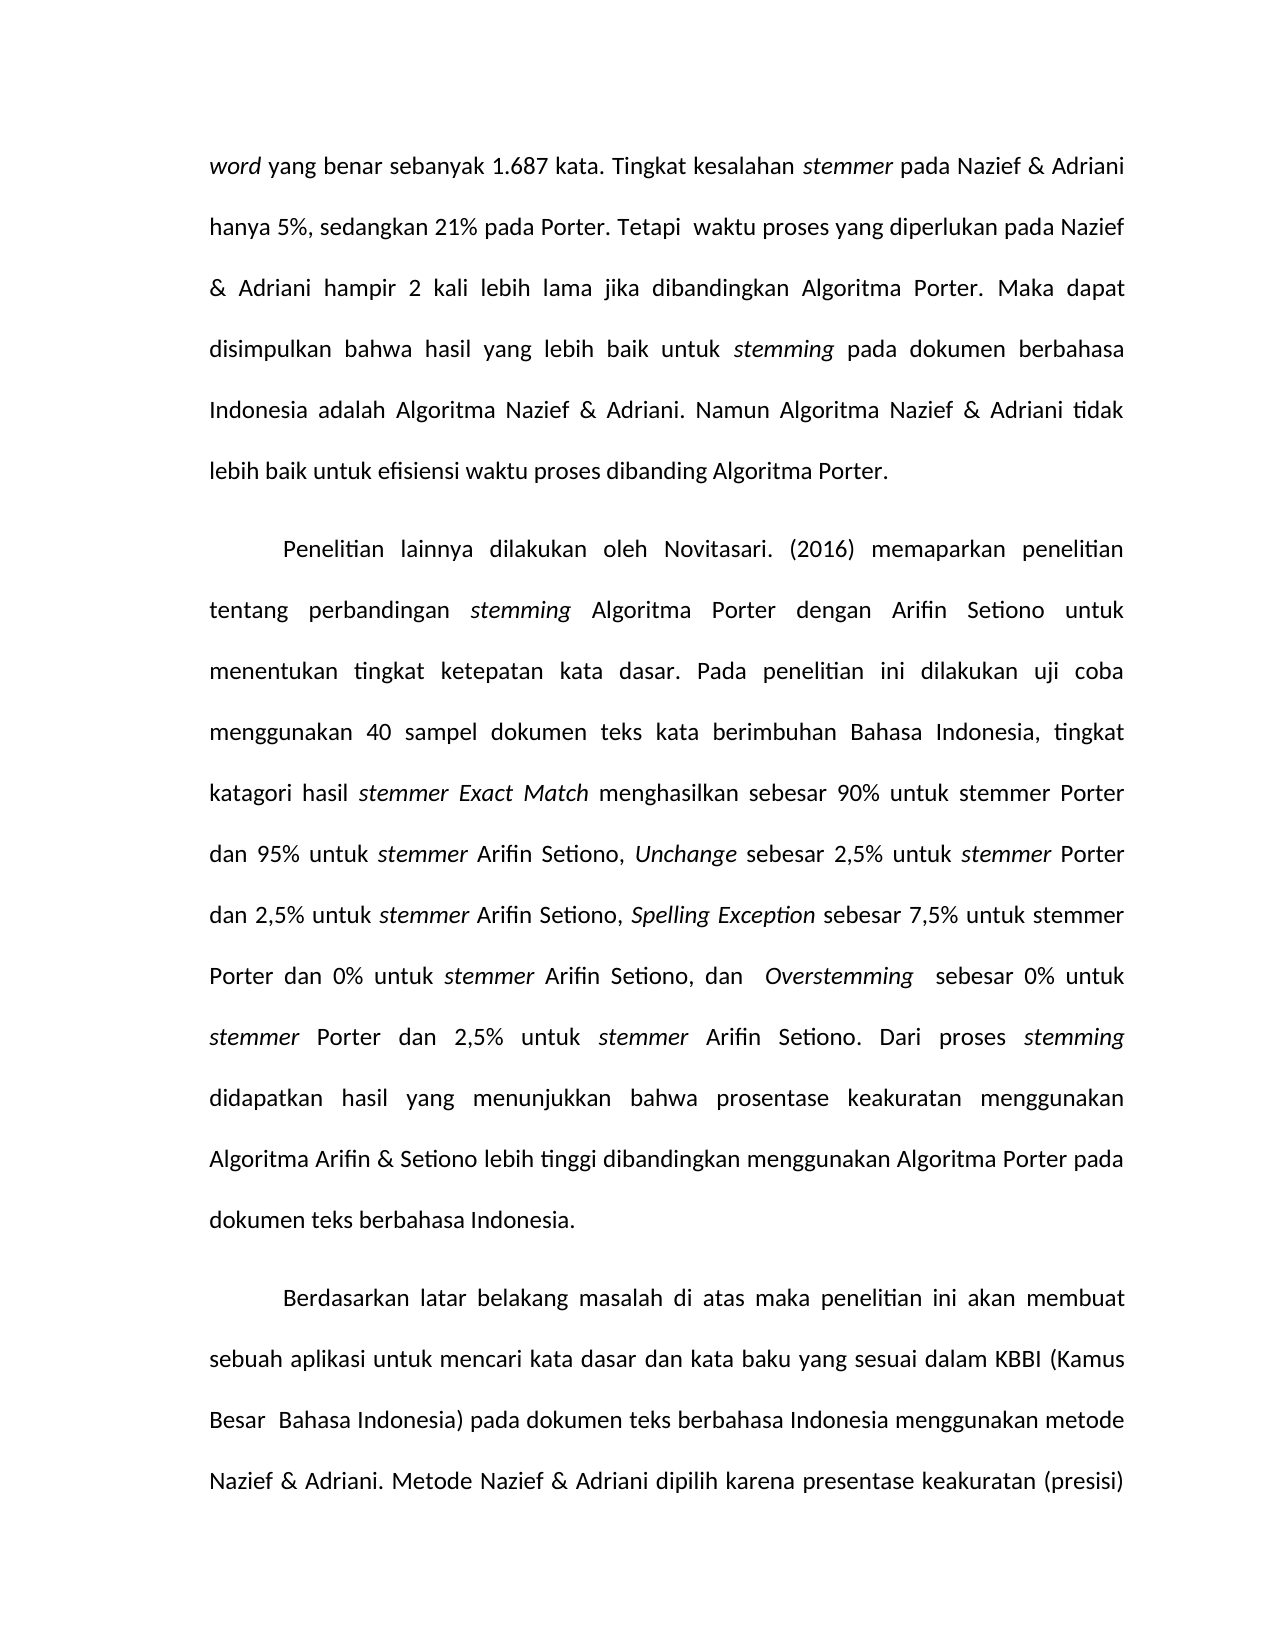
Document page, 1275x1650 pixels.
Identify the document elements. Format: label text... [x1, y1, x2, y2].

text Penelitian lainnya dilakukan oleh Novitasari. (2016) memaparkan penelitian tentang perbandingan stemming Algoritma Porter dengan Arifin Setiono untuk menentukan tingkat ketepatan kata dasar. Pada penelitian ini dilakukan uji coba menggunakan 40 sampel dokumen teks kata berimbuhan Bahasa Indonesia, tingkat katagori hasil stemmer Exact Match menghasilkan sebesar 90% untuk stemmer Porter dan 95% untuk stemmer Arifin Setiono, Unchange sebesar 2,5% untuk stemmer Porter dan 2,5% untuk stemmer Arifin Setiono, Spelling Exception sebesar 7,5% untuk stemmer Porter dan 0% untuk stemmer Arifin Setiono, dan Overstemming sebesar 0% untuk stemmer Porter dan 2,5% untuk stemmer Arifin Setiono. Dari proses stemming didapatkan hasil yang menunjukkan bahwa prosentase keakuratan menggunakan Algoritma Arifin & Setiono lebih tinggi dibandingkan menggunakan Algoritma Porter pada dokumen teks berbahasa Indonesia. [209, 533, 1125, 1235]
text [209, 1282, 1125, 1496]
